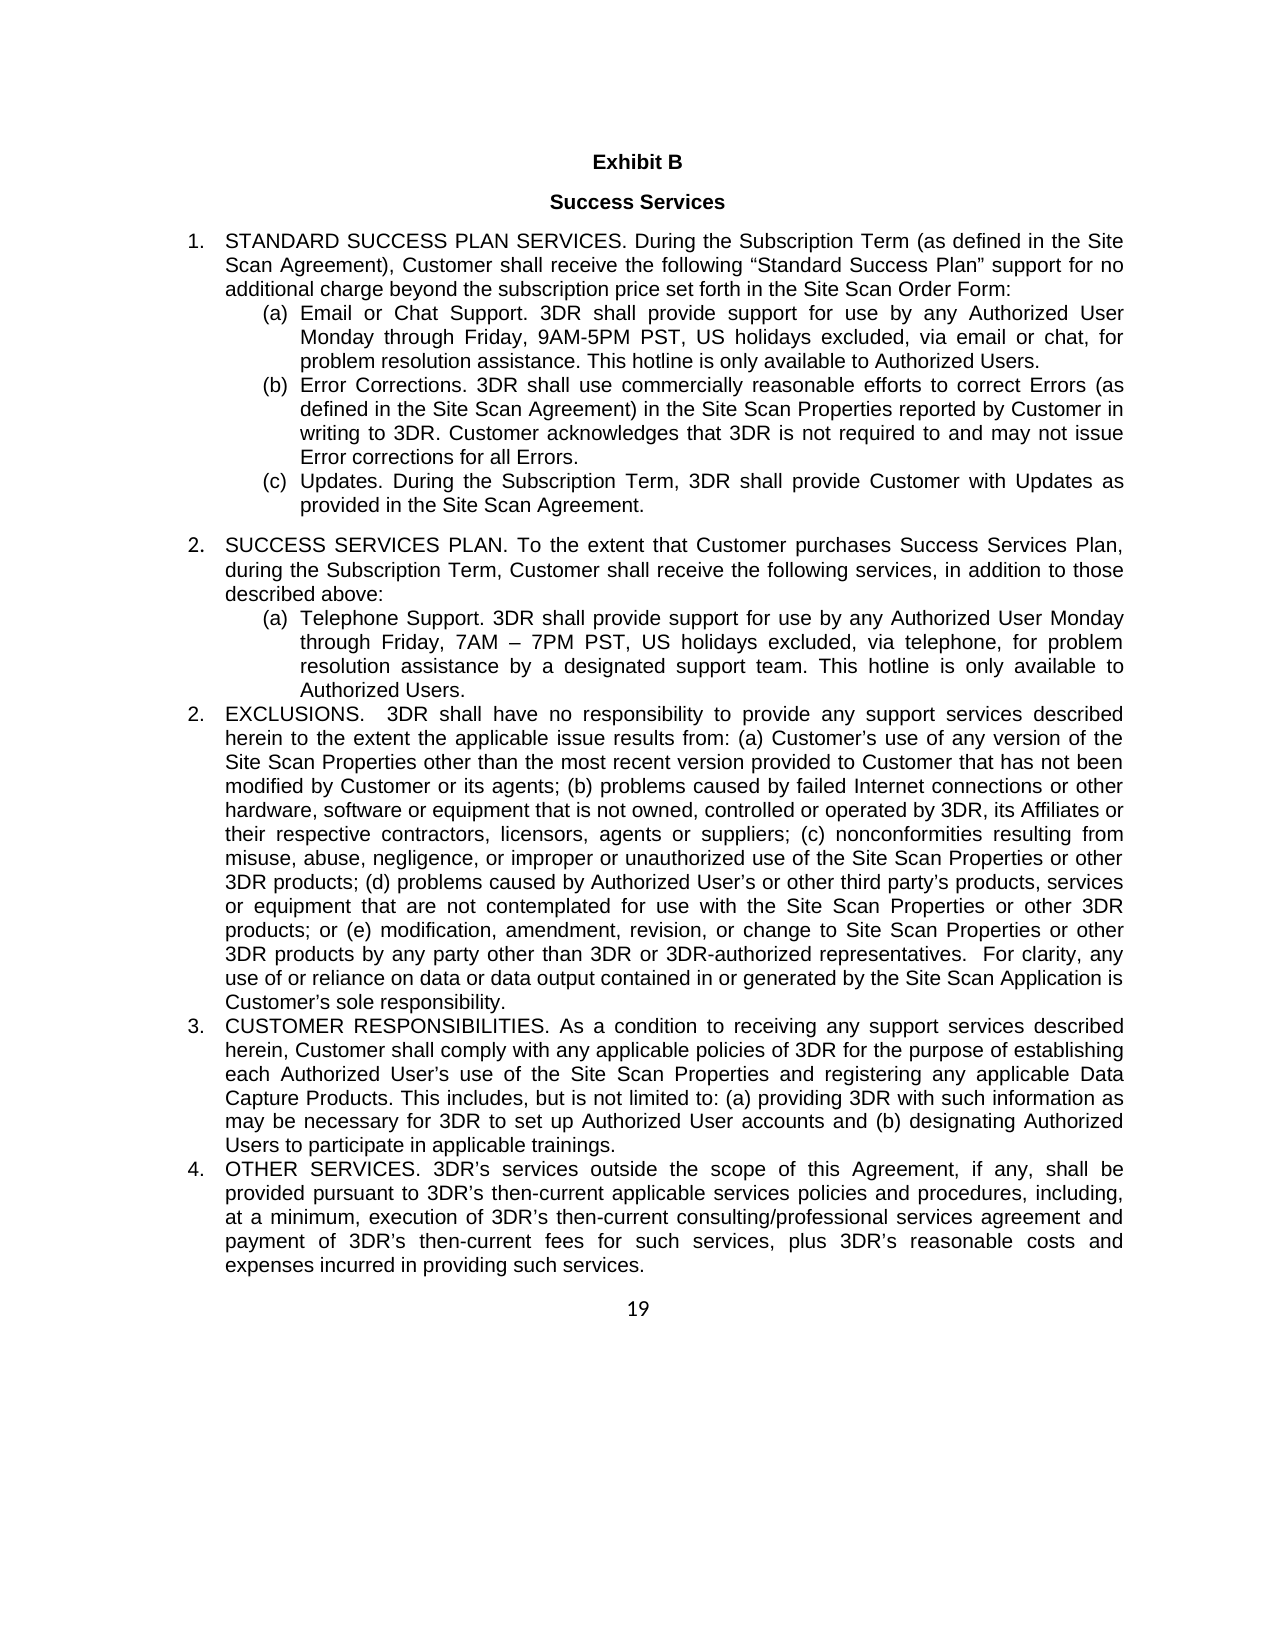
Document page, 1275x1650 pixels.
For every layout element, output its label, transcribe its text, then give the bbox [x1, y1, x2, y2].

list OTHER SERVICES. 3DR’s services outside the scope of this Agreement, if any, shall be provided pursuant to 3DR’s then-current applicable services policies and procedures, including, at a minimum, execution of 3DR’s then-current consulting/professional services agreement and payment of 3DR’s then-current fees for such services, plus 3DR’s reasonable costs and expenses incurred in providing such services. [187, 1157, 1125, 1277]
list STANDARD SUCCESS PLAN SERVICES. During the Subscription Term (as defined in the Site Scan Agreement), Customer shall receive the following “Standard Success Plan” support for no additional charge beyond the subscription price set forth in the Site Scan Order Form: [187, 229, 1125, 301]
list CUSTOMER RESPONSIBILITIES. As a condition to receiving any support services described herein, Customer shall comply with any applicable policies of 3DR for the purpose of establishing each Authorized User’s use of the Site Scan Properties and registering any applicable Data Capture Products. This includes, but is not limited to: (a) providing 3DR with such information as may be necessary for 3DR to set up Authorized User accounts and (b) designating Authorized Users to participate in applicable trainings. [187, 1013, 1125, 1157]
text Success Services [150, 189, 1125, 213]
list SUCCESS SERVICES PLAN. To the extent that Customer purchases Success Services Plan, during the Subscription Term, Customer shall receive the following services, in addition to those described above: [187, 530, 1125, 606]
list Error Corrections. 3DR shall use commercially reasonable efforts to correct Errors (as defined in the Site Scan Agreement) in the Site Scan Properties reported by Customer in writing to 3DR. Customer acknowledges that 3DR is not required to and may not issue Error corrections for all Errors. [262, 373, 1125, 469]
text Exhibit B [150, 150, 1125, 174]
list Updates. During the Subscription Term, 3DR shall provide Customer with Updates as provided in the Site Scan Agreement. [262, 469, 1125, 517]
list EXCLUSIONS. 3DR shall have no responsibility to provide any support services described herein to the extent the applicable issue results from: (a) Customer’s use of any version of the Site Scan Properties other than the most recent version provided to Customer that has not been modified by Customer or its agents; (b) problems caused by failed Internet connections or other hardware, software or equipment that is not owned, controlled or operated by 3DR, its Affiliates or their respective contractors, licensors, agents or suppliers; (c) nonconformities resulting from misuse, abuse, negligence, or improper or unauthorized use of the Site Scan Properties or other 3DR products; (d) problems caused by Authorized User’s or other third party’s products, services or equipment that are not contemplated for use with the Site Scan Properties or other 3DR products; or (e) modification, amendment, revision, or change to Site Scan Properties or other 3DR products by any party other than 3DR or 3DR-authorized representatives. For clarity, any use of or reliance on data or data output contained in or generated by the Site Scan Application is Customer’s sole responsibility. [187, 702, 1125, 1013]
list Email or Chat Support. 3DR shall provide support for use by any Authorized User Monday through Friday, 9AM-5PM PST, US holidays excluded, via email or chat, for problem resolution assistance. This hotline is only available to Authorized Users. [262, 301, 1125, 373]
list Telephone Support. 3DR shall provide support for use by any Authorized User Monday through Friday, 7AM – 7PM PST, US holidays excluded, via telephone, for problem resolution assistance by a designated support team. This hotline is only available to Authorized Users. [262, 606, 1125, 702]
